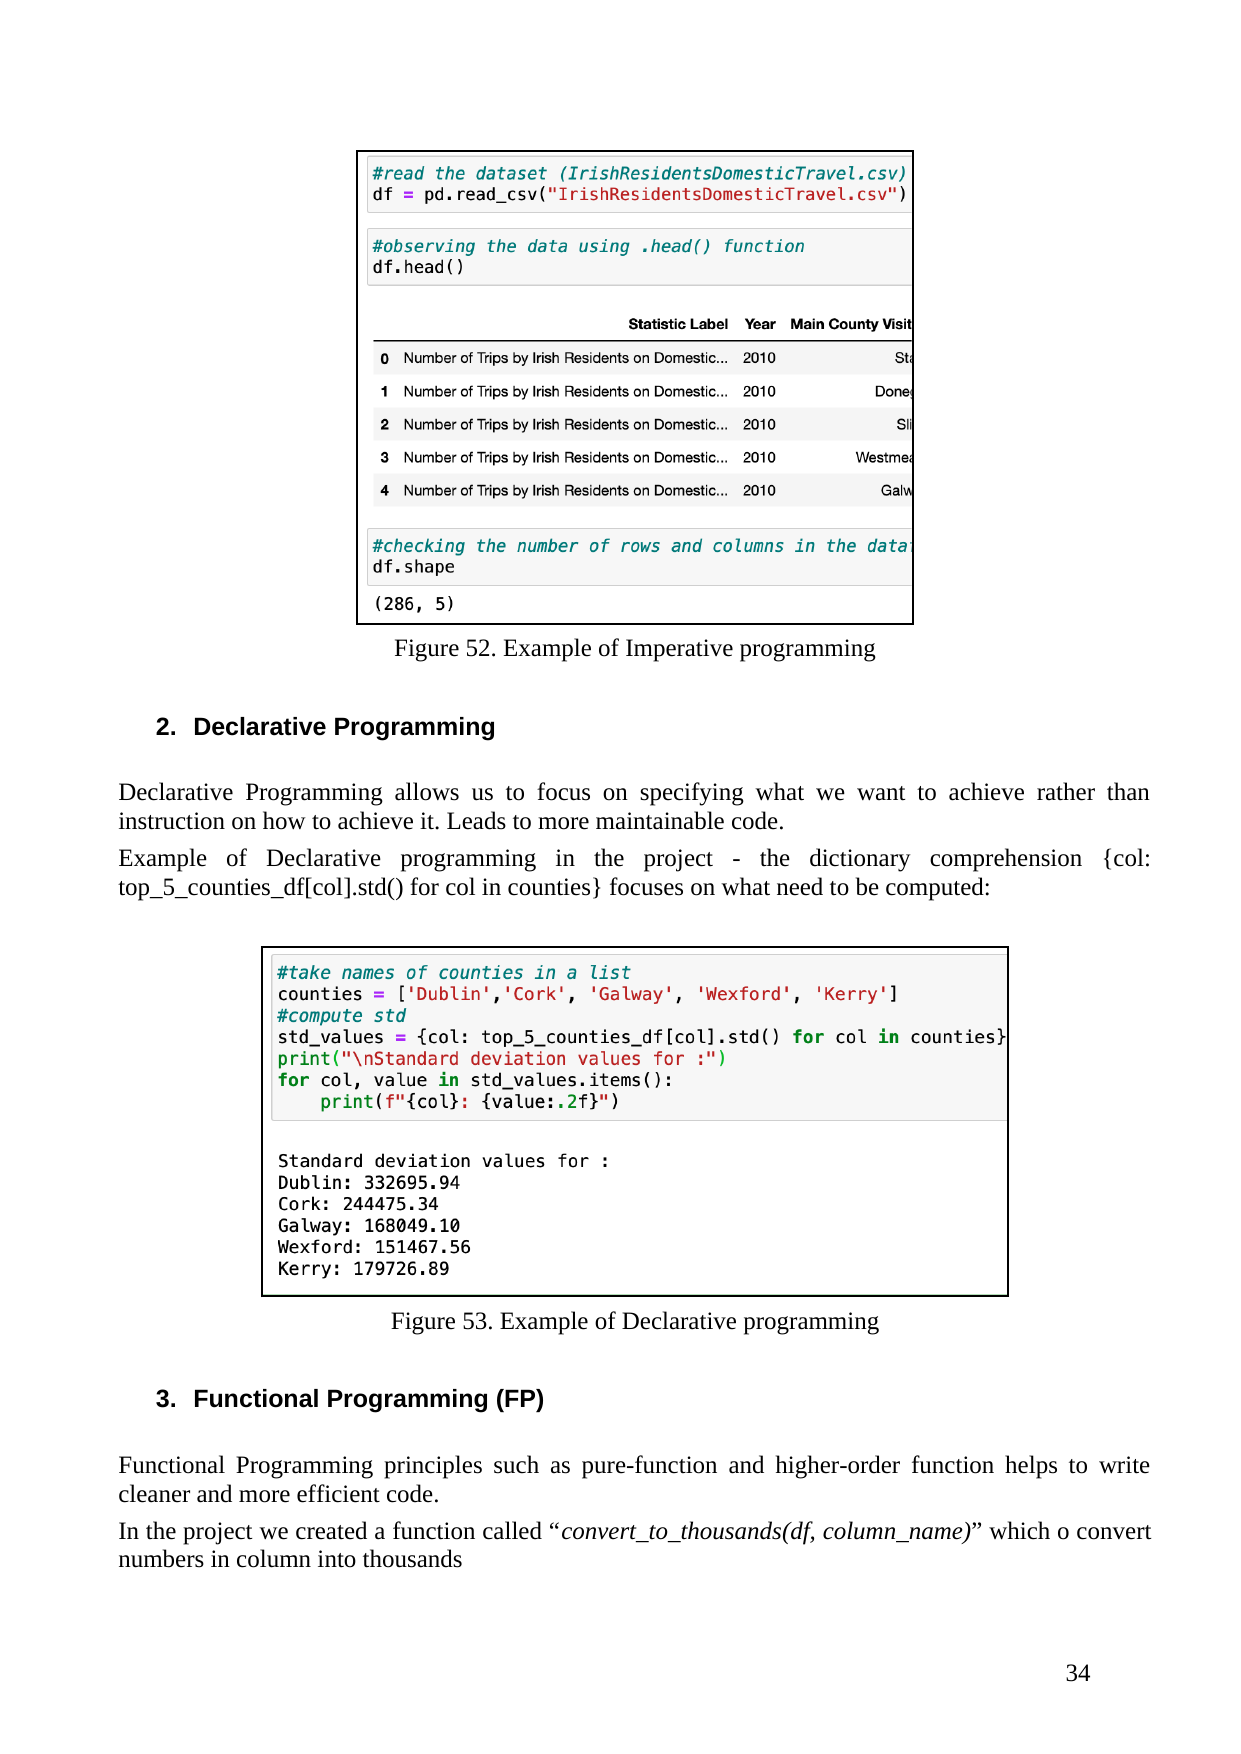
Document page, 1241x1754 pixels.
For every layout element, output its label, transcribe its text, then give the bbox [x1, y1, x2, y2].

text Declarative Programming allows us to focus on specifying what we want to achieve rather than instruction on how to achieve it. Leads to more maintainable code. [118, 777, 1152, 835]
subtitle Functional Programming (FP) [156, 1384, 1152, 1413]
text Figure 52. Example of Imperative programming [118, 633, 1152, 662]
text Functional Programming principles such as pure-function and higher-order function helps to write cleaner and more efficient code. [118, 1450, 1152, 1507]
text Figure 53. Example of Declarative programming [118, 1306, 1152, 1334]
subtitle Declarative Programming [156, 712, 1152, 740]
text In the project we created a function called “convert_to_thousands(df, column_name)” which o convert numbers in column into thousands [118, 1516, 1152, 1573]
picture [263, 948, 1007, 1295]
text Example of Declarative programming in the project - the dictionary comprehension {col: top_5_counties_df[col].std() for col in counties} focuses on what need to be computed: [118, 843, 1152, 901]
picture [358, 152, 912, 623]
